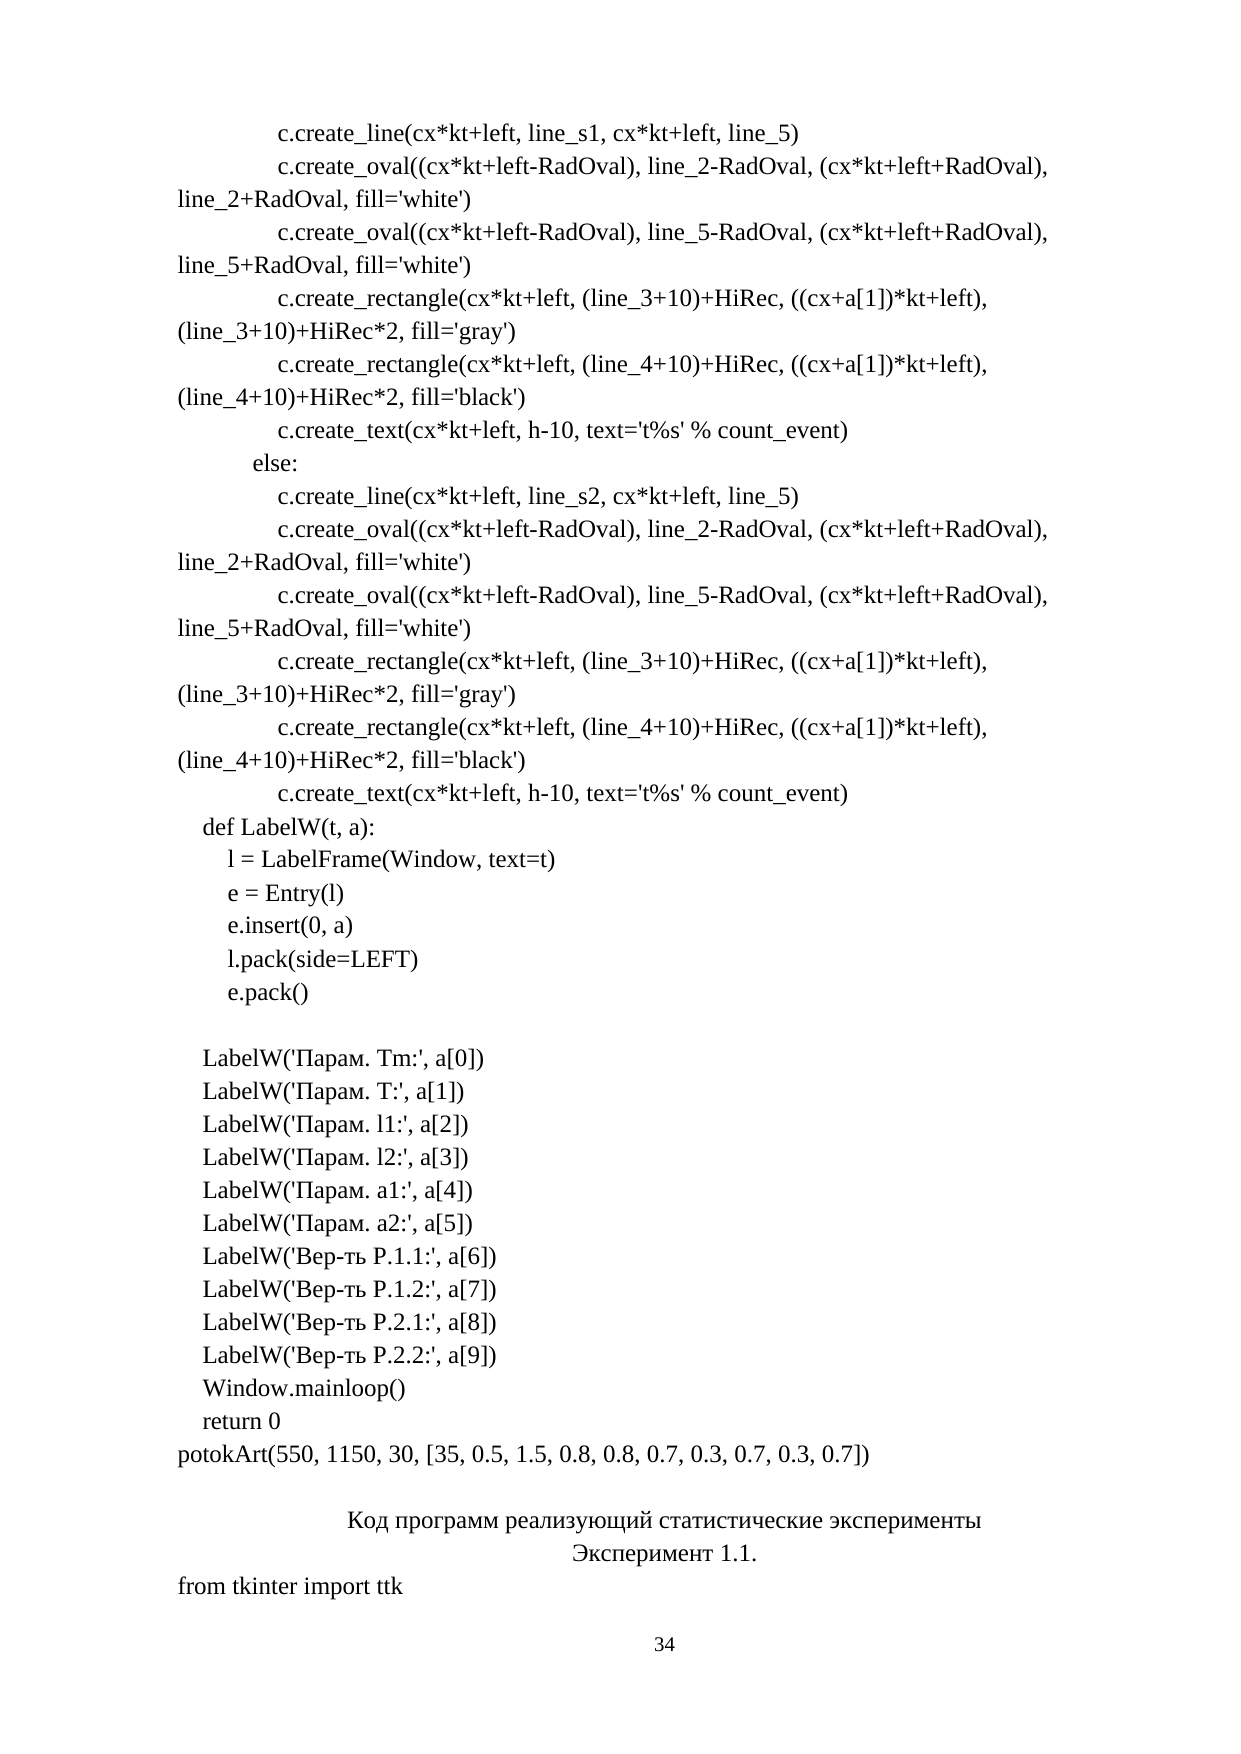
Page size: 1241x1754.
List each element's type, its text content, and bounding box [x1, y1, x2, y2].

text LabelW('Парам. Tm:', a[0]) [177, 1043, 1152, 1071]
text LabelW('Парам. l1:', a[2]) [177, 1109, 1152, 1137]
text Код программ реализующий статистические эксперименты [177, 1505, 1152, 1534]
text c.create_rectangle(cx*kt+left, (line_4+10)+HiRec, ((cx+a[1])*kt+left), (line_4+10)+HiRec*2, fill='black') [177, 712, 1152, 774]
text c.create_line(cx*kt+left, line_s1, cx*kt+left, line_5) [177, 118, 1152, 147]
text e.insert(0, a) [177, 911, 1152, 939]
text LabelW('Парам. l2:', a[3]) [177, 1142, 1152, 1171]
text c.create_text(cx*kt+left, h-10, text='t%s' % count_event) [177, 415, 1152, 444]
text LabelW('Парам. a1:', a[4]) [177, 1175, 1152, 1203]
text LabelW('Вер-ть P.1.1:', a[6]) [177, 1241, 1152, 1269]
text e = Entry(l) [177, 878, 1152, 906]
text l.pack(side=LEFT) [177, 944, 1152, 972]
text def LabelW(t, a): [177, 812, 1152, 840]
text c.create_rectangle(cx*kt+left, (line_3+10)+HiRec, ((cx+a[1])*kt+left), (line_3+10)+HiRec*2, fill='gray') [177, 283, 1152, 345]
text c.create_oval((cx*kt+left-RadOval), line_5-RadOval, (cx*kt+left+RadOval), line_5+RadOval, fill='white') [177, 217, 1152, 279]
text LabelW('Вер-ть P.2.1:', a[8]) [177, 1307, 1152, 1336]
text LabelW('Парам. a2:', a[5]) [177, 1208, 1152, 1237]
text Эксперимент 1.1. [177, 1538, 1152, 1567]
text c.create_rectangle(cx*kt+left, (line_4+10)+HiRec, ((cx+a[1])*kt+left), (line_4+10)+HiRec*2, fill='black') [177, 349, 1152, 411]
text LabelW('Вер-ть P.1.2:', a[7]) [177, 1274, 1152, 1303]
text potokArt(550, 1150, 30, [35, 0.5, 1.5, 0.8, 0.8, 0.7, 0.3, 0.7, 0.3, 0.7]) [177, 1439, 1152, 1468]
text from tkinter import ttk [177, 1571, 1152, 1600]
text return 0 [177, 1406, 1152, 1435]
text LabelW('Вер-ть P.2.2:', a[9]) [177, 1340, 1152, 1369]
text c.create_oval((cx*kt+left-RadOval), line_2-RadOval, (cx*kt+left+RadOval), line_2+RadOval, fill='white') [177, 514, 1152, 576]
text c.create_line(cx*kt+left, line_s2, cx*kt+left, line_5) [177, 481, 1152, 510]
text else: [177, 448, 1152, 477]
text Window.mainloop() [177, 1373, 1152, 1402]
text l = LabelFrame(Window, text=t) [177, 844, 1152, 873]
text c.create_text(cx*kt+left, h-10, text='t%s' % count_event) [177, 778, 1152, 807]
text LabelW('Парам. T:', a[1]) [177, 1076, 1152, 1104]
text c.create_oval((cx*kt+left-RadOval), line_2-RadOval, (cx*kt+left+RadOval), line_2+RadOval, fill='white') [177, 151, 1152, 213]
text c.create_rectangle(cx*kt+left, (line_3+10)+HiRec, ((cx+a[1])*kt+left), (line_3+10)+HiRec*2, fill='gray') [177, 646, 1152, 708]
text c.create_oval((cx*kt+left-RadOval), line_5-RadOval, (cx*kt+left+RadOval), line_5+RadOval, fill='white') [177, 580, 1152, 642]
text e.pack() [177, 977, 1152, 1005]
